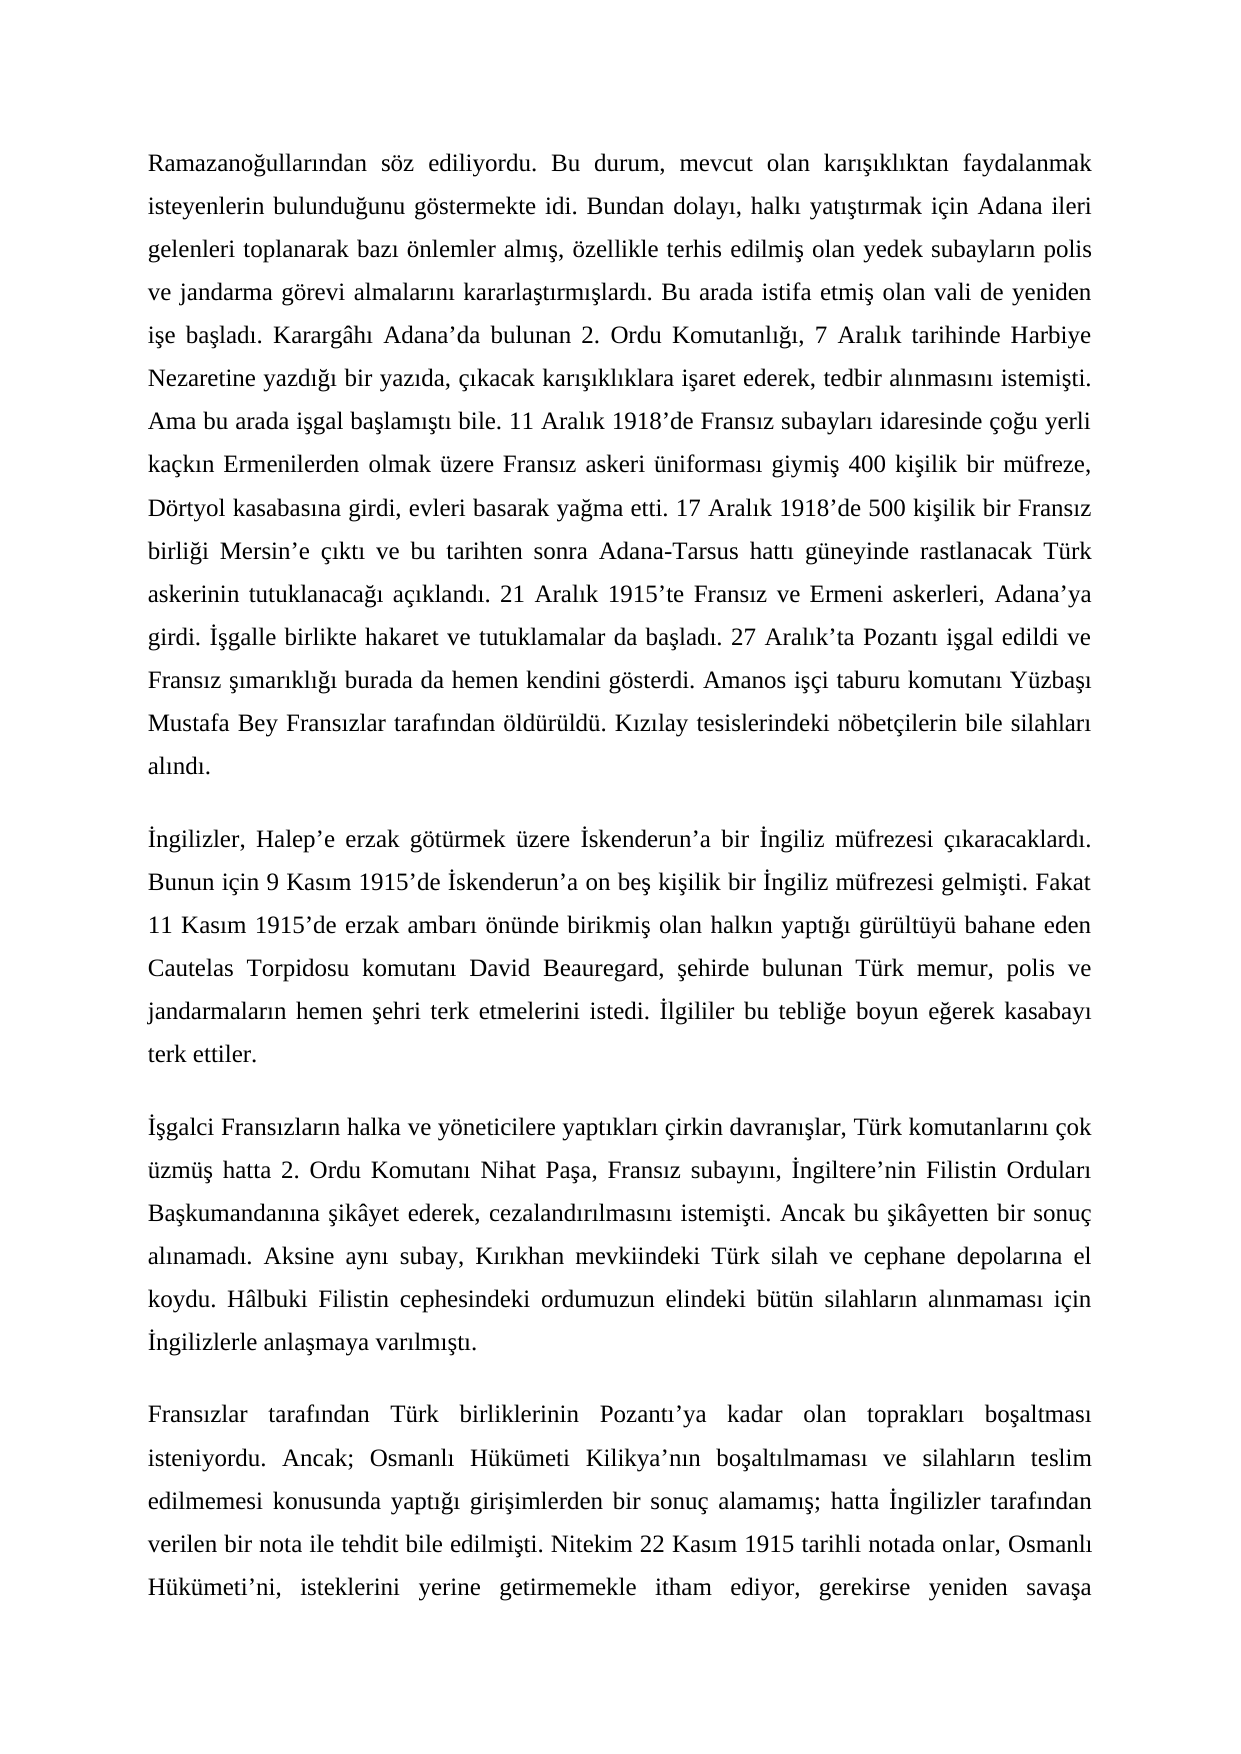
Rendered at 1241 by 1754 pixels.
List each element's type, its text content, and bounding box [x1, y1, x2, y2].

text İngilizler, Halep’e erzak götürmek üzere İskenderun’a bir İngiliz müfrezesi çıkaracaklardı. Bunun için 9 Kasım 1915’de İskenderun’a on beş kişilik bir İngiliz müfrezesi gelmişti. Fakat 11 Kasım 1915’de erzak ambarı önünde birikmiş olan halkın yaptığı gürültüyü bahane eden Cautelas Torpidosu komutanı David Beauregard, şehirde bulunan Türk memur, polis ve jandarmaların hemen şehri terk etmelerini istedi. İlgililer bu tebliğe boyun eğerek kasabayı terk ettiler. [148, 824, 1093, 1068]
text İşgalci Fransızların halka ve yöneticilere yaptıkları çirkin davranışlar, Türk komutanlarını çok üzmüş hatta 2. Ordu Komutanı Nihat Paşa, Fransız subayını, İngiltere’nin Filistin Orduları Başkumandanına şikâyet ederek, cezalandırılmasını istemişti. Ancak bu şikâyetten bir sonuç alınamadı. Aksine aynı subay, Kırıkhan mevkiindeki Türk silah ve cephane depolarına el koydu. Hâlbuki Filistin cephesindeki ordumuzun elindeki bütün silahların alınmaması için İngilizlerle anlaşmaya varılmıştı. [148, 1112, 1093, 1356]
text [148, 148, 1093, 780]
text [148, 1399, 1093, 1601]
